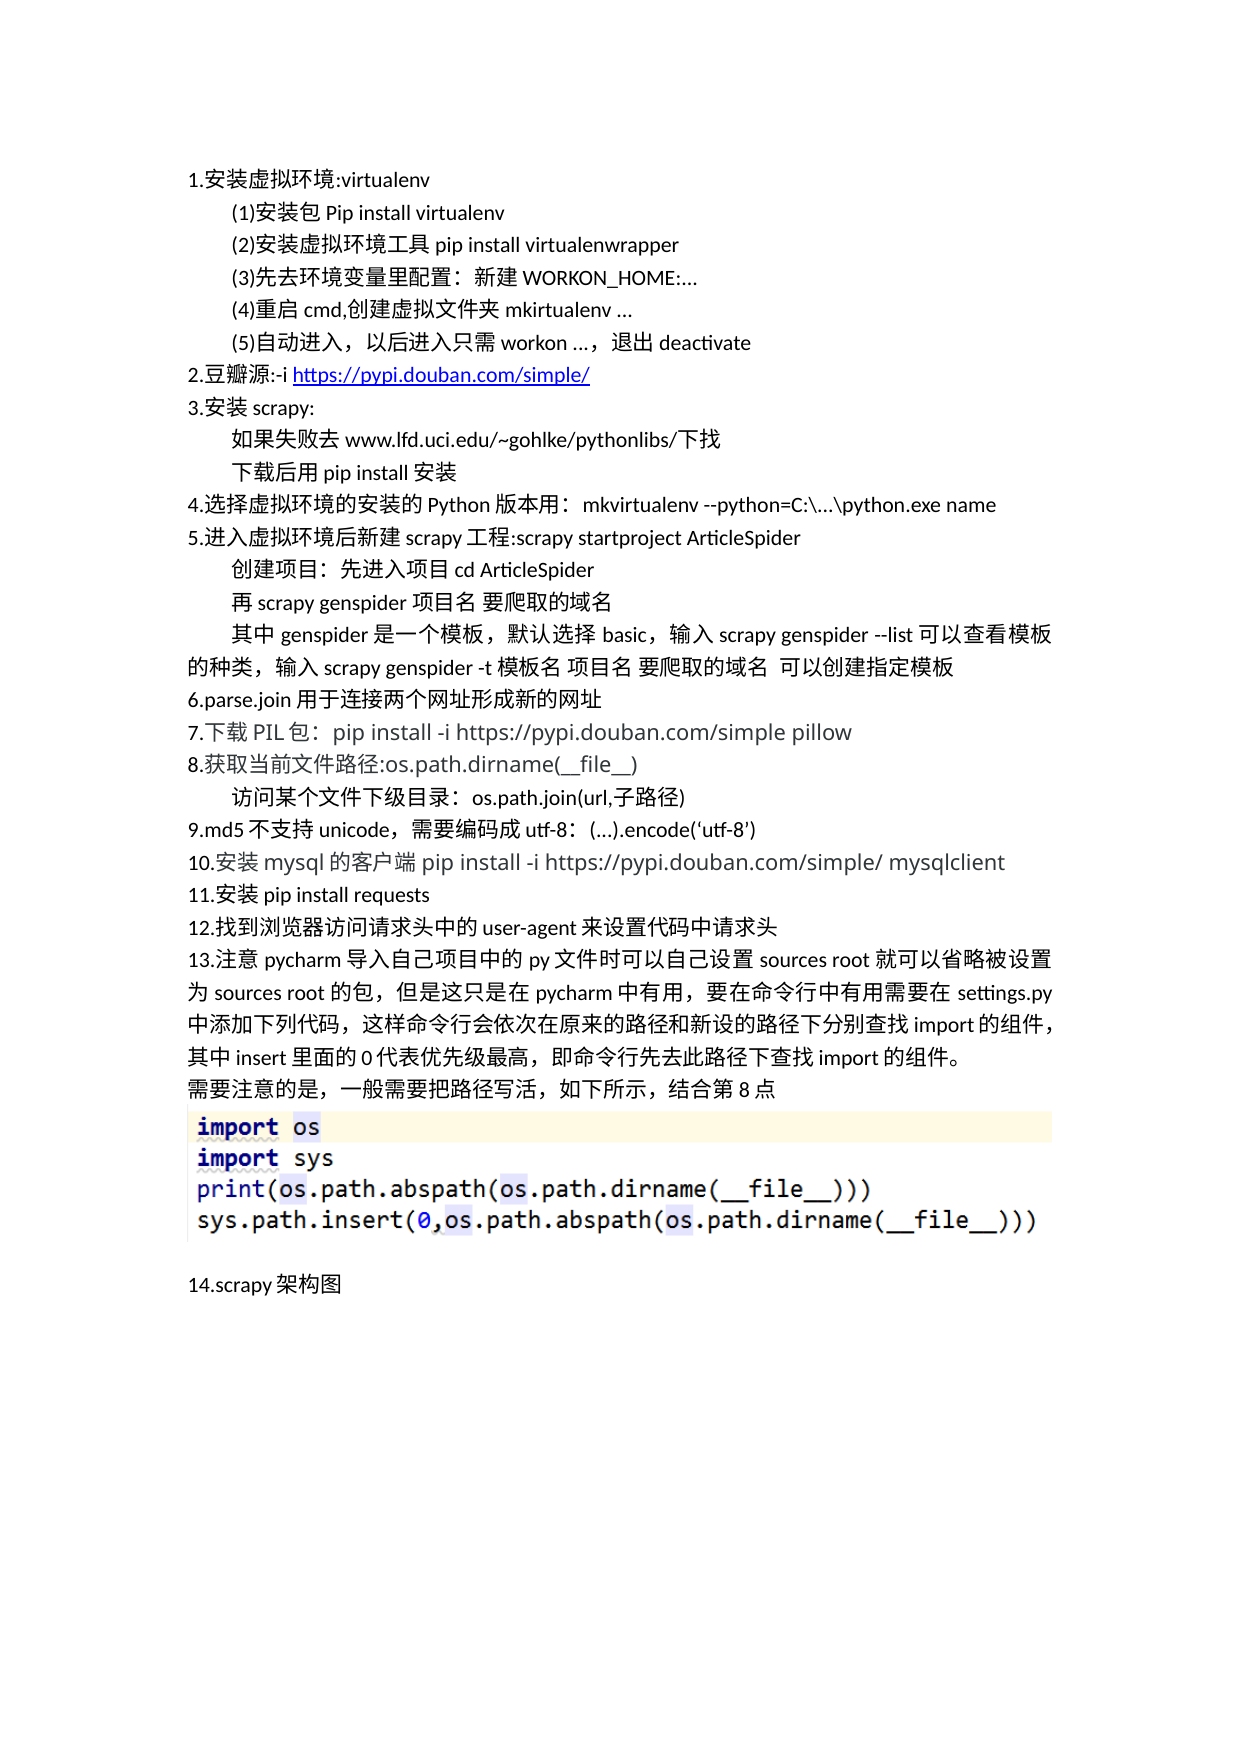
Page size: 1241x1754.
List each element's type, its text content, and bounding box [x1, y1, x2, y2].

list 注意pycharm导入自己项目中的py文件时可以自己设置sources root就可以省略被设置为sources root的包，但是这只是在pycharm中有用，要在命令行中有用需要在settings.py中添加下列代码，这样命令行会依次在原来的路径和新设的路径下分别查找import的组件， [187, 942, 1053, 1039]
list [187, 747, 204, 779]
list 需要注意的是，一般需要把路径写活，如下所示，结合第8点 [187, 1072, 1053, 1104]
list 下载后用pip install安装 [187, 454, 1053, 487]
list 安装scrapy: [187, 389, 1053, 422]
list md5不支持unicode，需要编码成utf-8：(...).encode(‘utf-8’) [187, 812, 1053, 844]
list (5)自动进入，以后进入只需workon ...，退出deactivate [187, 324, 1053, 357]
list 豆瓣源:-i https://pypi.douban.com/simple/ [187, 357, 1053, 389]
list 安装mysql的客户端 pip install -i https://pypi.douban.com/simple/ mysqlclient [187, 844, 1053, 877]
list 安装虚拟环境:virtualenv [187, 162, 1053, 194]
list 14.scrapy架构图 [187, 1267, 1053, 1299]
list 其中genspider是一个模板，默认选择basic，输入scrapy genspider --list可以查看模板的种类，输入 scrapy genspider -t 模板名 项目名 要爬取的域名 可以创建指定模板 [187, 617, 1053, 682]
list 选择虚拟环境的安装的Python版本用：mkvirtualenv --python=C:\...\python.exe name [187, 487, 1053, 519]
list (2)安装虚拟环境工具pip install virtualenwrapper [187, 227, 1053, 259]
list (4)重启cmd,创建虚拟文件夹mkirtualenv ... [187, 292, 1053, 324]
list 获取当前文件路径:os.path.dirname(__file__) [379, 747, 1053, 779]
list 进入虚拟环境后新建scrapy工程:scrapy startproject ArticleSpider [187, 519, 1053, 552]
list (1)安装包Pip install virtualenv [187, 194, 1053, 227]
list 找到浏览器访问请求头中的user-agent来设置代码中请求头 [187, 909, 1053, 942]
list 如果失败去www.lfd.uci.edu/~gohlke/pythonlibs/下找 [187, 422, 1053, 454]
list 其中insert里面的0代表优先级最高，即命令行先去此路径下查找import的组件。 [187, 1039, 1053, 1072]
list 下载PIL包：pip install -i https://pypi.douban.com/simple pillow [187, 714, 1053, 747]
picture [187, 1104, 1052, 1242]
list 访问某个文件下级目录：os.path.join(url,子路径) [187, 779, 1053, 812]
list 创建项目：先进入项目cd ArticleSpider [187, 552, 1053, 584]
list 再scrapy genspider 项目名 要爬取的域名 [187, 584, 1053, 617]
list (3)先去环境变量里配置：新建WORKON_HOME:... [187, 259, 1053, 292]
list 安装pip install requests [187, 877, 1053, 909]
list parse.join用于连接两个网址形成新的网址 [187, 682, 1053, 714]
